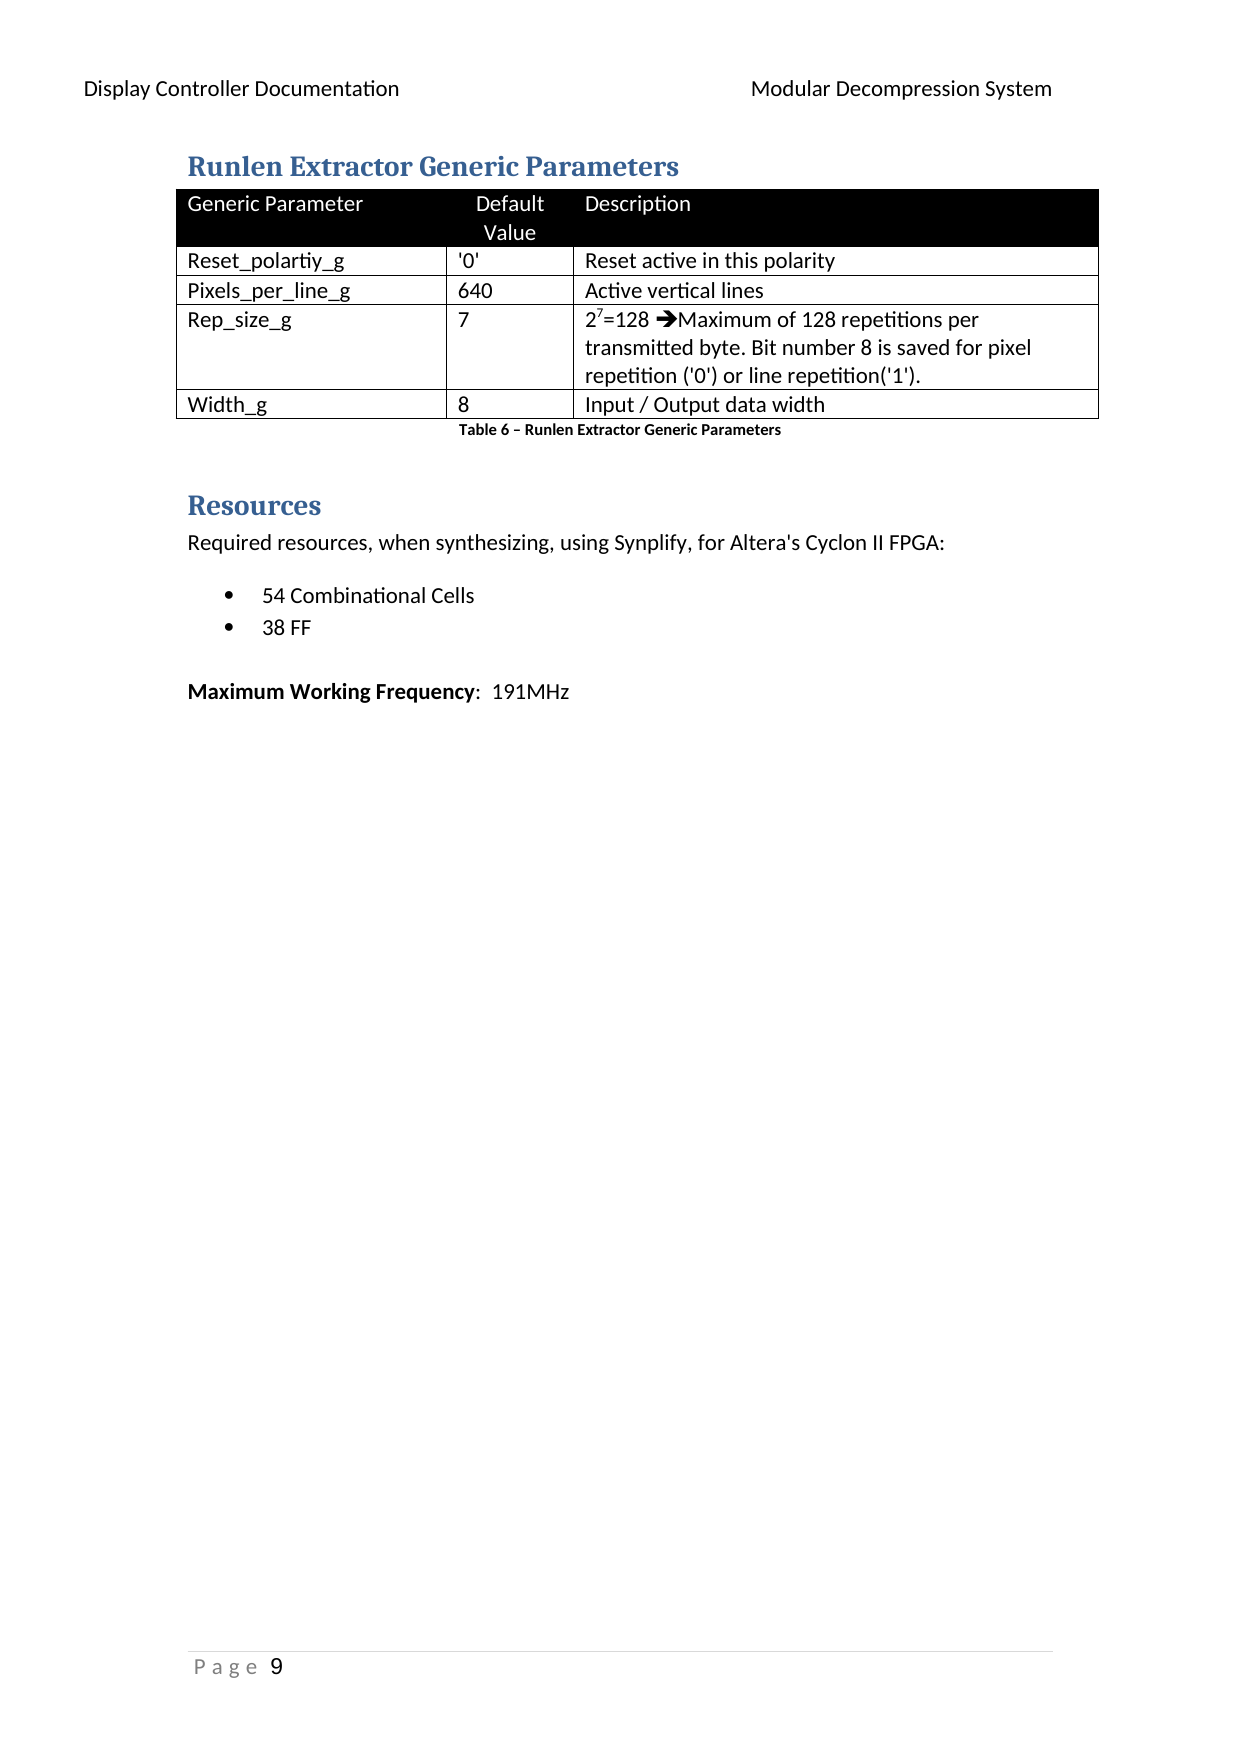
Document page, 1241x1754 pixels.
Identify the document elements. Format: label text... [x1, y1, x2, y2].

table_cell Reset active in this polarity [574, 247, 1098, 275]
table_cell Pixels_per_line_g [177, 276, 446, 304]
subtitle Runlen Extractor Generic Parameters [187, 150, 1053, 183]
table_cell Rep_size_g [177, 305, 446, 389]
table_cell 640 [447, 276, 573, 304]
text Table 6 – Runlen Extractor Generic Parameters [187, 419, 1053, 439]
table_cell '0' [447, 247, 573, 275]
list 54 Combinational Cells [225, 581, 1053, 609]
table_cell 7 [447, 305, 573, 389]
table_cell Active vertical lines [574, 276, 1098, 304]
table_cell Input / Output data width [574, 390, 1098, 418]
table_header Generic Parameter [177, 190, 446, 246]
table_cell Width_g [177, 390, 446, 418]
text Maximum Working Frequency: 191MHz [187, 677, 1053, 705]
table_cell 8 [447, 390, 573, 418]
text Required resources, when synthesizing, using Synplify, for Altera's Cyclon II FPGA: [187, 528, 1053, 556]
table_header Description [574, 190, 1098, 246]
subtitle Resources [187, 489, 1053, 523]
table_cell Reset_polartiy_g [177, 247, 446, 275]
table_header Default Value [447, 190, 573, 246]
table_cell 27=128 Maximum of 128 repetitions per transmitted byte. Bit number 8 is saved for pixel repetition ('0') or line repetition('1'). [574, 305, 1098, 389]
list 38 FF [225, 613, 1053, 641]
